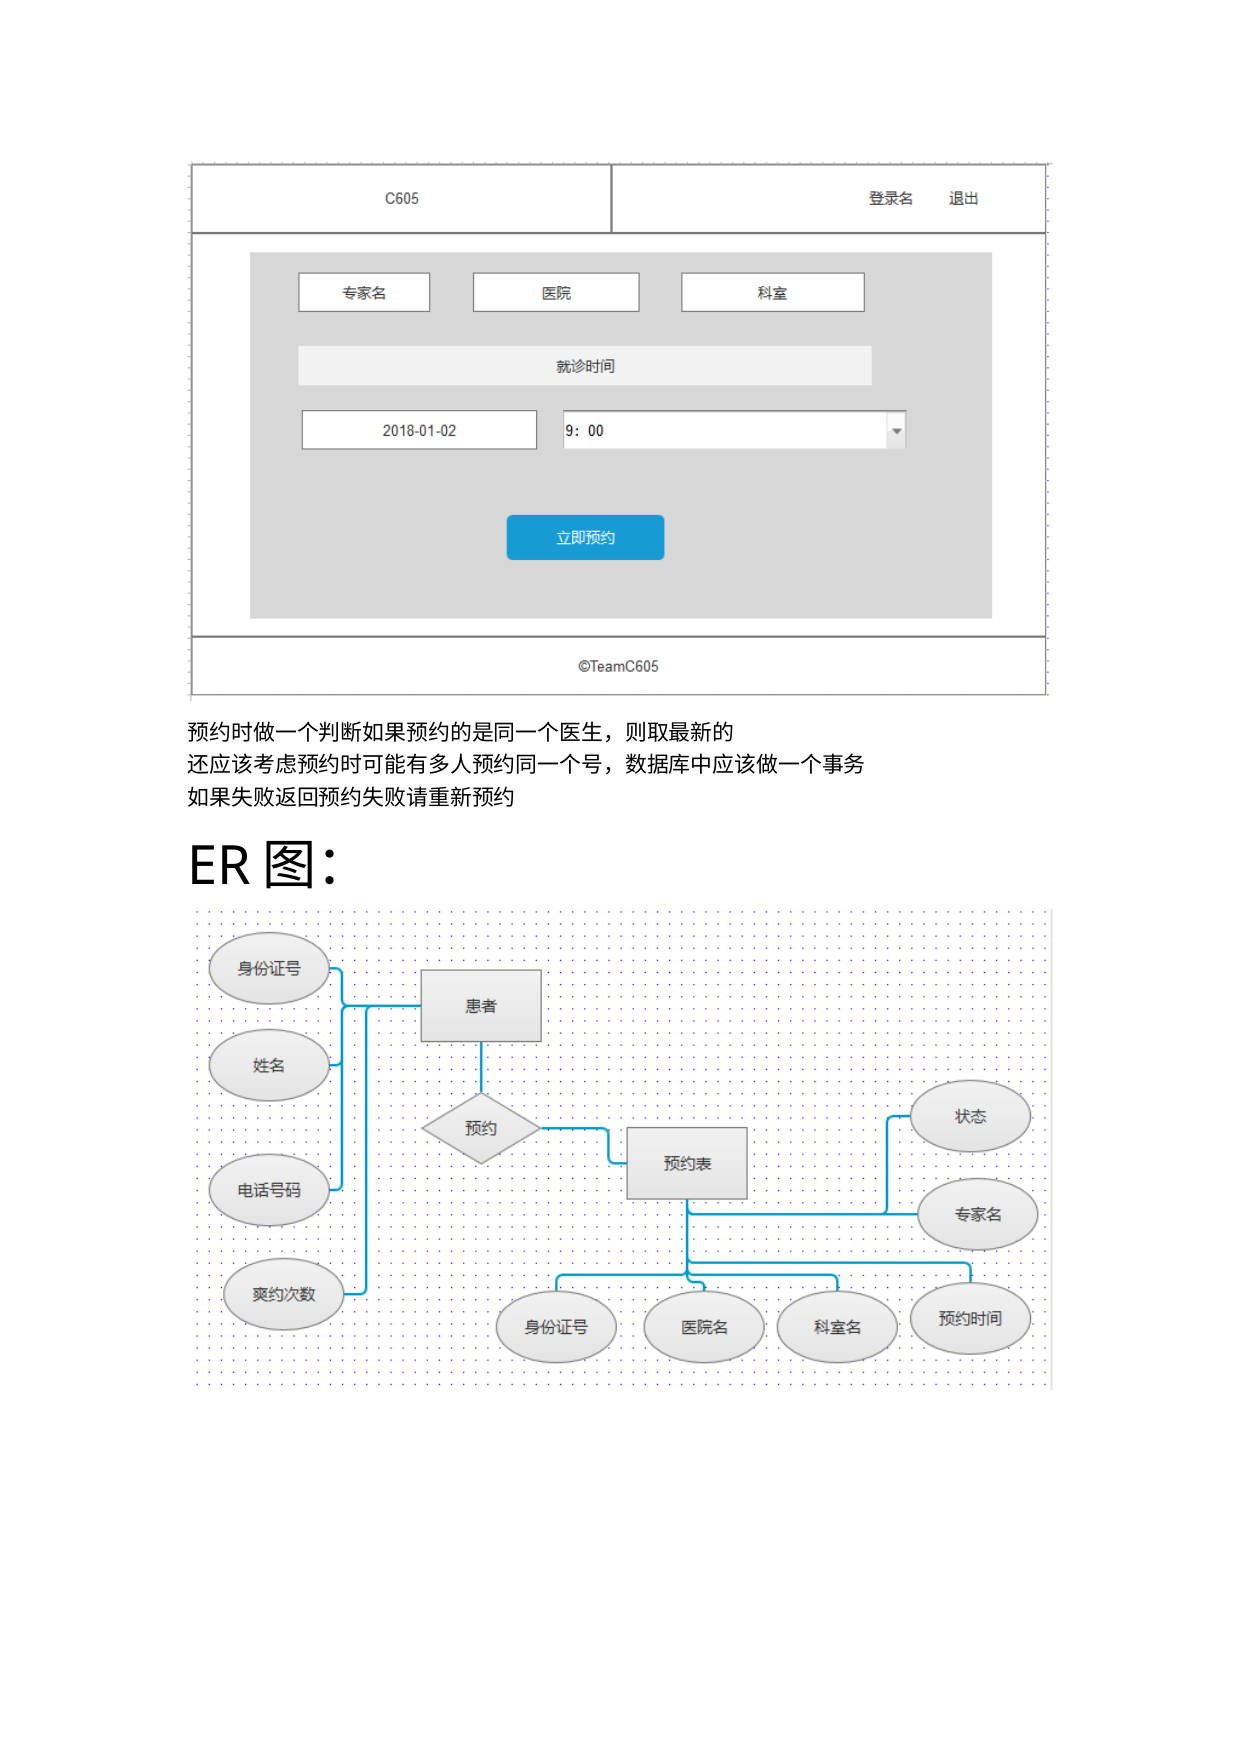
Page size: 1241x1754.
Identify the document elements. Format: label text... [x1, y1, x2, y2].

picture [187, 909, 1053, 1390]
text 还应该考虑预约时可能有多人预约同一个号，数据库中应该做一个事务 [187, 747, 1053, 779]
picture [187, 162, 1053, 701]
text ER图： [187, 812, 1053, 909]
text 如果失败返回预约失败请重新预约 [187, 779, 1053, 812]
text 预约时做一个判断如果预约的是同一个医生，则取最新的 [187, 714, 1053, 747]
